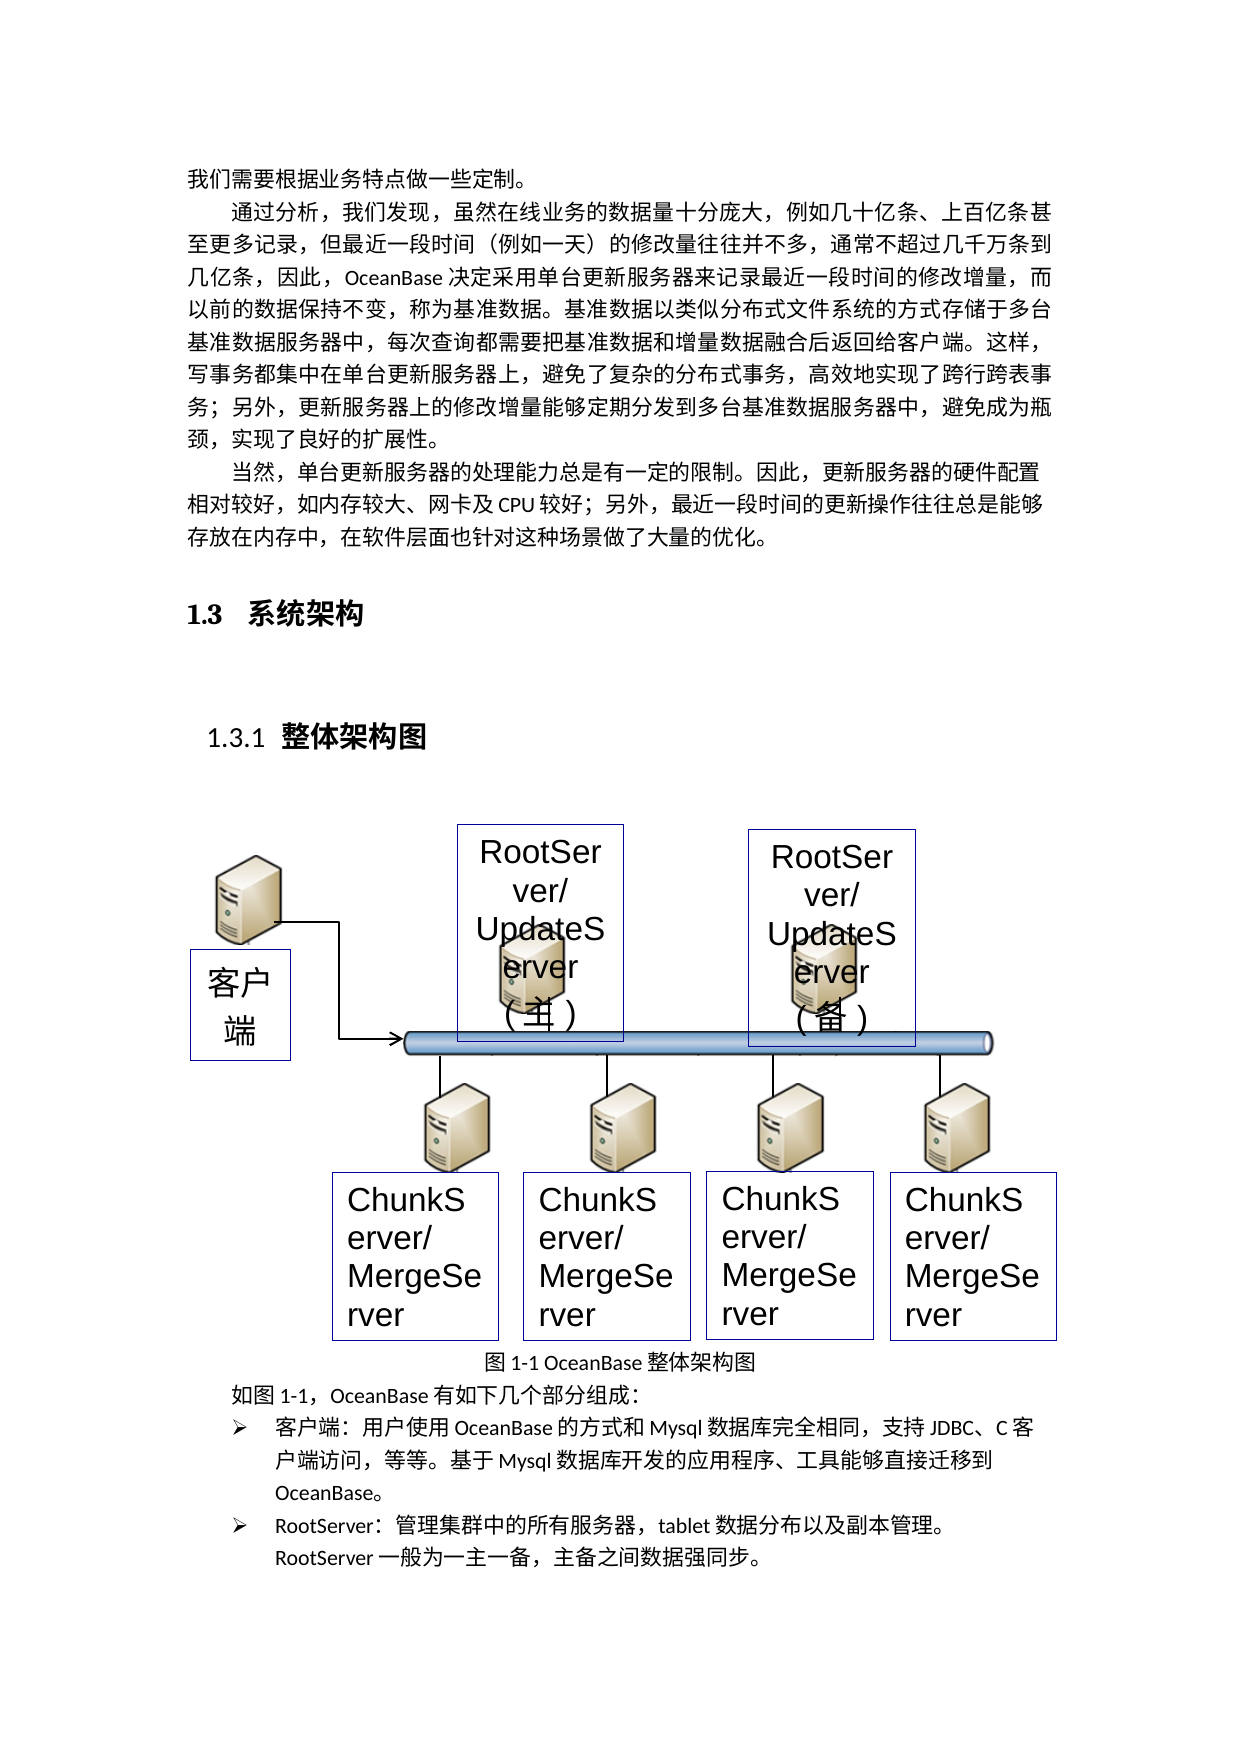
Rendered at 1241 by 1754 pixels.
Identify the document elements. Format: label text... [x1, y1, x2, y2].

picture [774, 923, 785, 943]
picture [573, 1082, 673, 1172]
picture [825, 1006, 836, 1010]
picture [482, 923, 493, 938]
picture [813, 929, 822, 943]
picture [569, 924, 578, 930]
picture [403, 1031, 999, 1064]
picture [540, 1005, 548, 1012]
picture [482, 923, 582, 1014]
text 如图1-1，OceanBase有如下几个部分组成： [187, 1377, 1053, 1410]
picture [504, 924, 513, 938]
subtitle 整体架构图 [206, 702, 1053, 767]
picture [749, 1031, 915, 1046]
text 通过分析，我们发现，虽然在线业务的数据量十分庞大，例如几十亿条、上百亿条甚至更多记录，但最近一段时间（例如一天）的修改量往往并不多，通常不超过几千万条到几亿条，因此，OceanBase决定采用单台更新服务器来记录最近一段时间的修改增量，而以前的数据保持不变，称为基准数据。基准数据以类似分布式文件系统的方式存储于多台基准数据服务器中，每次查询都需要把基准数据和增量数据融合后返回给客户端。这样，写事务都集中在单台更新服务器上，避免了复杂的分布式事务，高效地实现了跨行跨表事务；另外，更新服务器上的修改增量能够定期分发到多台基准数据服务器中，避免成为瓶颈，实现了良好的扩展性。 [187, 194, 1053, 454]
picture [407, 1082, 507, 1173]
picture [907, 1082, 1007, 1172]
picture [522, 924, 531, 938]
picture [458, 1031, 623, 1041]
text 图1-1 OceanBase整体架构图 [187, 1345, 1053, 1377]
picture [774, 923, 874, 1014]
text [187, 162, 1053, 194]
text 当然，单台更新服务器的处理能力总是有一定的限制。因此，更新服务器的硬件配置相对较好，如内存较大、网卡及CPU较好；另外，最近一段时间的更新操作往往总是能够存放在内存中，在软件层面也针对这种场景做了大量的优化。 [187, 454, 1053, 552]
list 客户端：用户使用OceanBase的方式和Mysql数据库完全相同，支持JDBC、C客户端访问，等等。基于Mysql数据库开发的应用程序、工具能够直接迁移到OceanBase。 [231, 1410, 1053, 1507]
picture [198, 854, 299, 945]
list RootServer：管理集群中的所有服务器，tablet数据分布以及副本管理。RootServer一般为一主一备，主备之间数据强同步。 [231, 1507, 1053, 1572]
subtitle 系统架构 [187, 579, 1053, 644]
picture [740, 1082, 841, 1171]
picture [540, 931, 549, 938]
